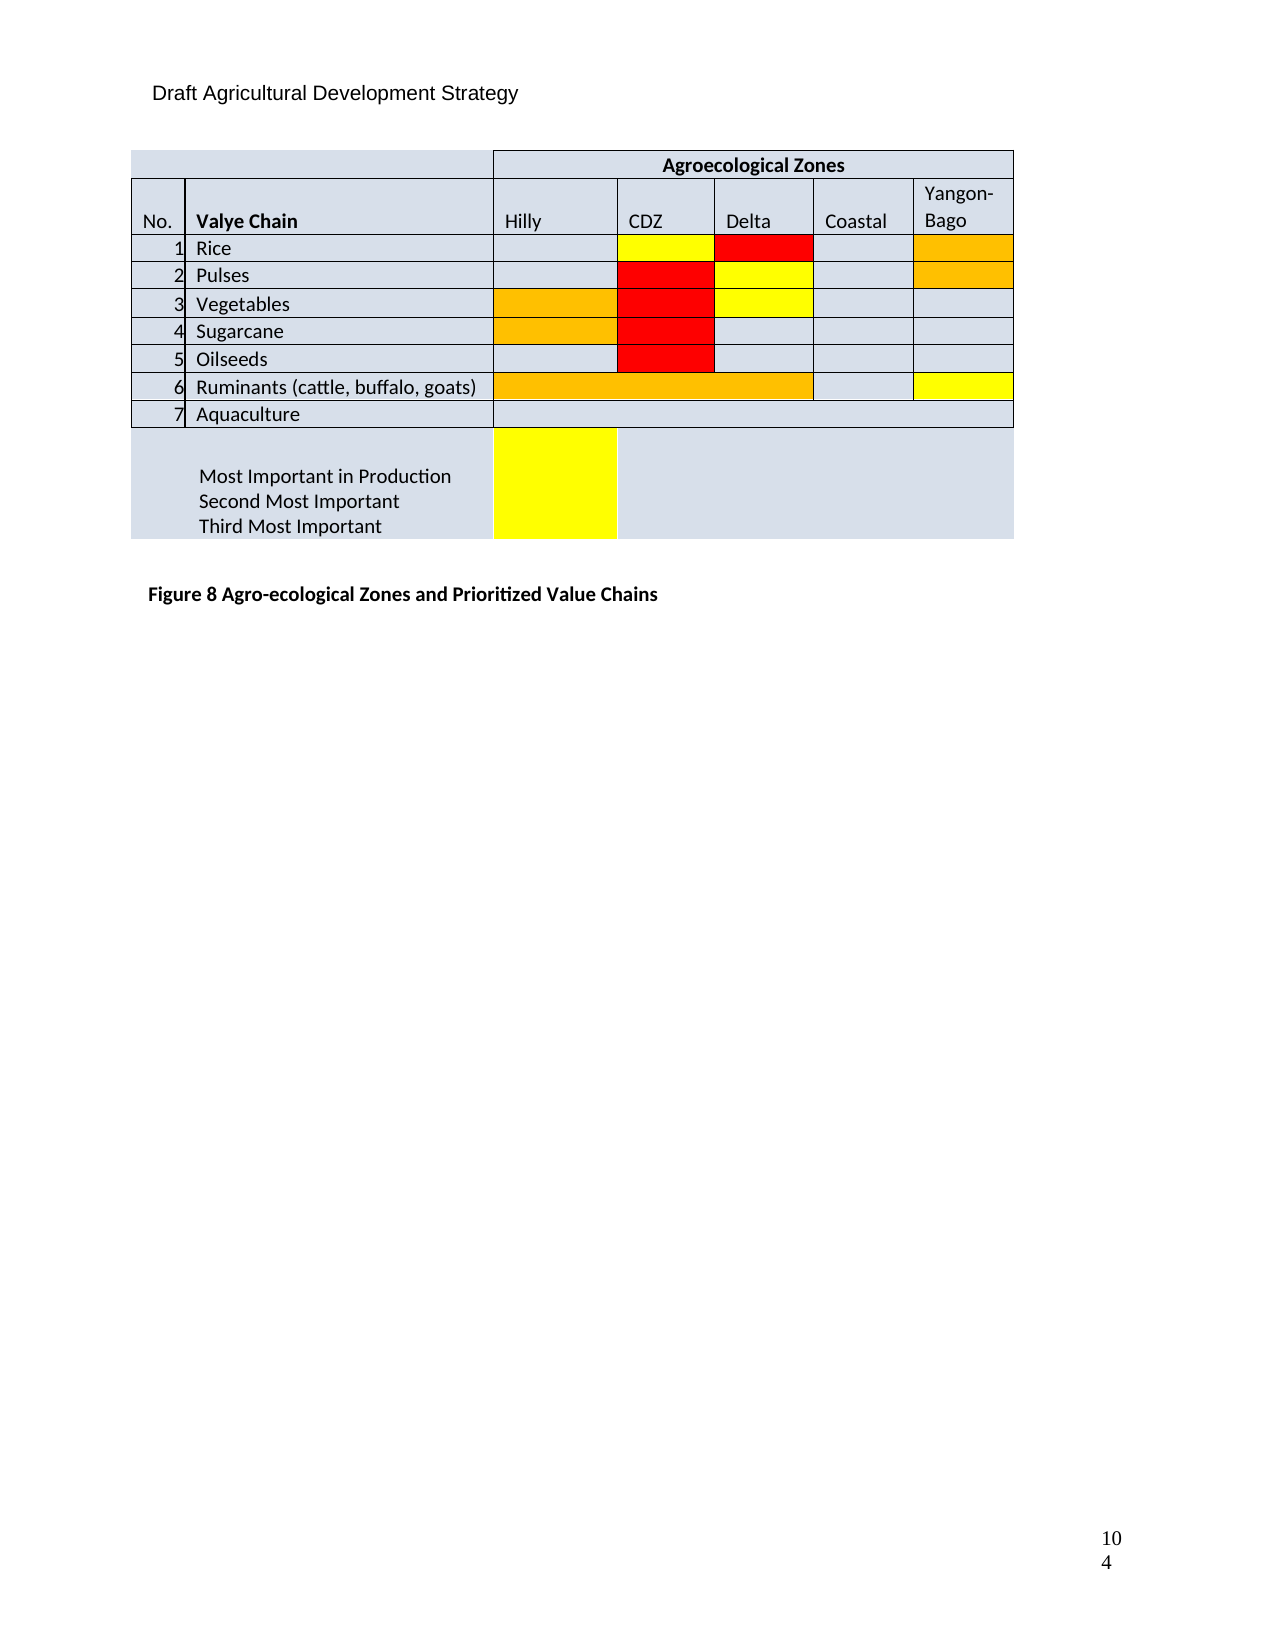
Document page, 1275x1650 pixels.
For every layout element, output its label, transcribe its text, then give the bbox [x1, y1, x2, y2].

table_cell 7 [132, 401, 184, 427]
table_cell Rice [186, 235, 493, 261]
table_cell [715, 289, 813, 317]
table_cell [494, 401, 1013, 427]
table_cell [494, 428, 617, 539]
table_cell 6 [132, 373, 184, 399]
table_cell [814, 235, 913, 261]
table_cell No. [132, 179, 184, 234]
table_cell [494, 318, 617, 344]
table_cell [715, 345, 813, 372]
table_cell [814, 373, 913, 399]
table_cell Sugarcane [186, 318, 493, 344]
table_header [131, 150, 493, 178]
table_cell Oilseeds [186, 345, 493, 372]
table_cell [494, 235, 617, 261]
table_header Agroecological Zones [494, 151, 1013, 178]
table_cell [814, 262, 913, 288]
table_cell [914, 262, 1013, 288]
table_cell Delta [715, 179, 813, 234]
table_cell 1 [132, 235, 184, 261]
table_cell [914, 235, 1013, 261]
table_cell [814, 345, 913, 372]
table_cell Aquaculture [186, 401, 493, 427]
table_cell [618, 289, 714, 317]
table_cell [715, 318, 813, 344]
table_cell [618, 345, 714, 372]
table_cell [618, 318, 714, 344]
table_cell Pulses [186, 262, 493, 288]
table_cell CDZ [618, 179, 714, 234]
table_cell [914, 373, 1013, 399]
table_cell [494, 262, 617, 288]
table_cell Ruminants (cattle, buffalo, goats) [186, 373, 493, 399]
text Figure 8 Agro-ecological Zones and Prioritized Value Chains [131, 581, 1139, 606]
table_cell [618, 428, 1014, 539]
table_cell Vegetables [186, 289, 493, 317]
table_cell 2 [132, 262, 184, 288]
table_cell [618, 235, 714, 261]
table_cell Hilly [494, 179, 617, 234]
table_cell 4 [132, 318, 184, 344]
table_cell 5 [132, 345, 184, 372]
table_cell [494, 345, 617, 372]
table_cell Coastal [814, 179, 913, 234]
table_cell [494, 289, 617, 317]
table_cell [715, 235, 813, 261]
table_cell Most Important in Production Second Most Important Third Most Important [131, 428, 493, 539]
table_cell [914, 345, 1013, 372]
table_cell [715, 262, 813, 288]
table_cell [914, 318, 1013, 344]
table_cell 3 [132, 289, 184, 317]
table_cell Yangon- Bago [914, 179, 1013, 234]
table_cell Valye Chain [186, 179, 493, 234]
table_cell [618, 262, 714, 288]
table_cell [814, 289, 913, 317]
table_cell [914, 289, 1013, 317]
table_cell [494, 373, 813, 399]
table_cell [814, 318, 913, 344]
